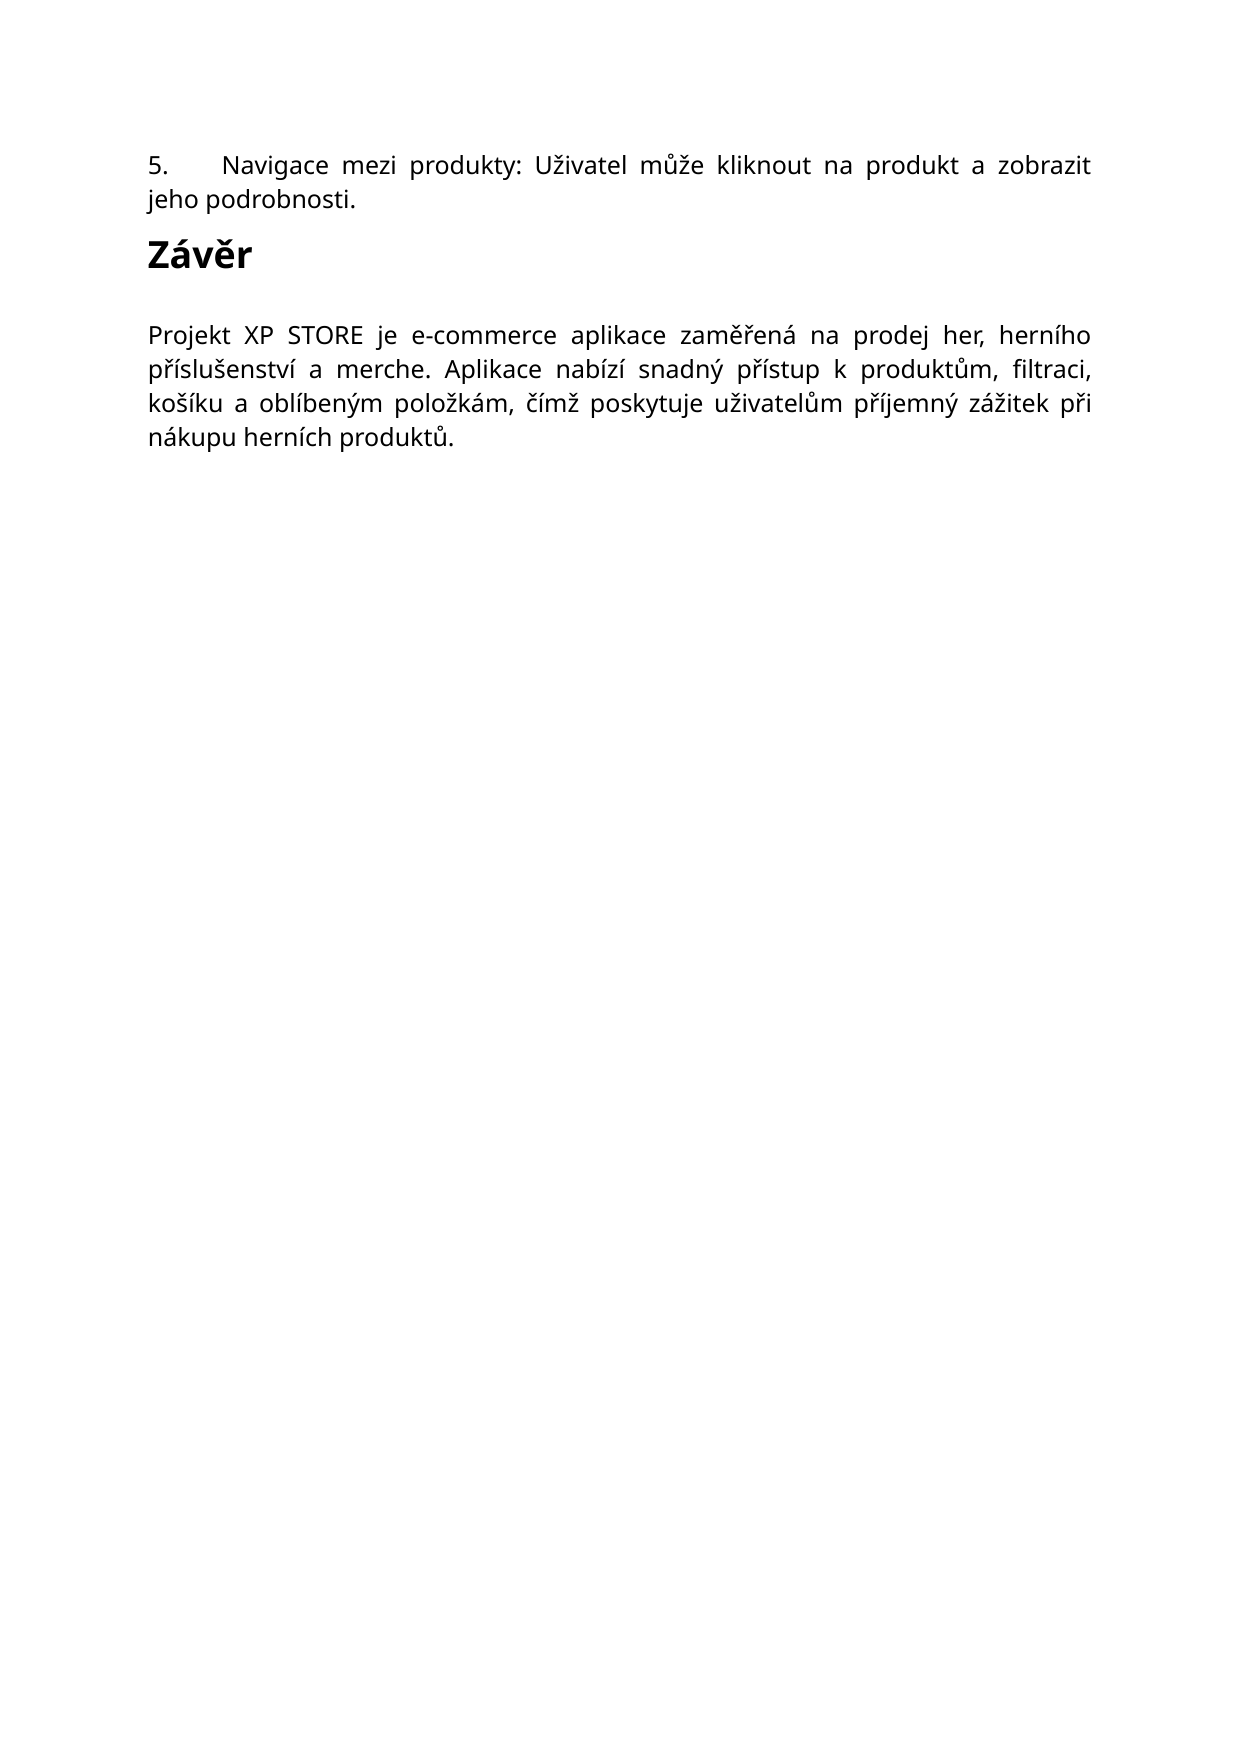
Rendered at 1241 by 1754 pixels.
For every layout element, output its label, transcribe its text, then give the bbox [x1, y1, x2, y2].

text Navigace mezi produkty: Uživatel může kliknout na produkt a zobrazit jeho podrobnosti. [148, 148, 1093, 216]
text Závěr [148, 228, 1093, 279]
text Projekt XP STORE je e-commerce aplikace zaměřená na prodej her, herního příslušenství a merche. Aplikace nabízí snadný přístup k produktům, filtraci, košíku a oblíbeným položkám, čímž poskytuje uživatelům příjemný zážitek při nákupu herních produktů. [148, 317, 1093, 453]
